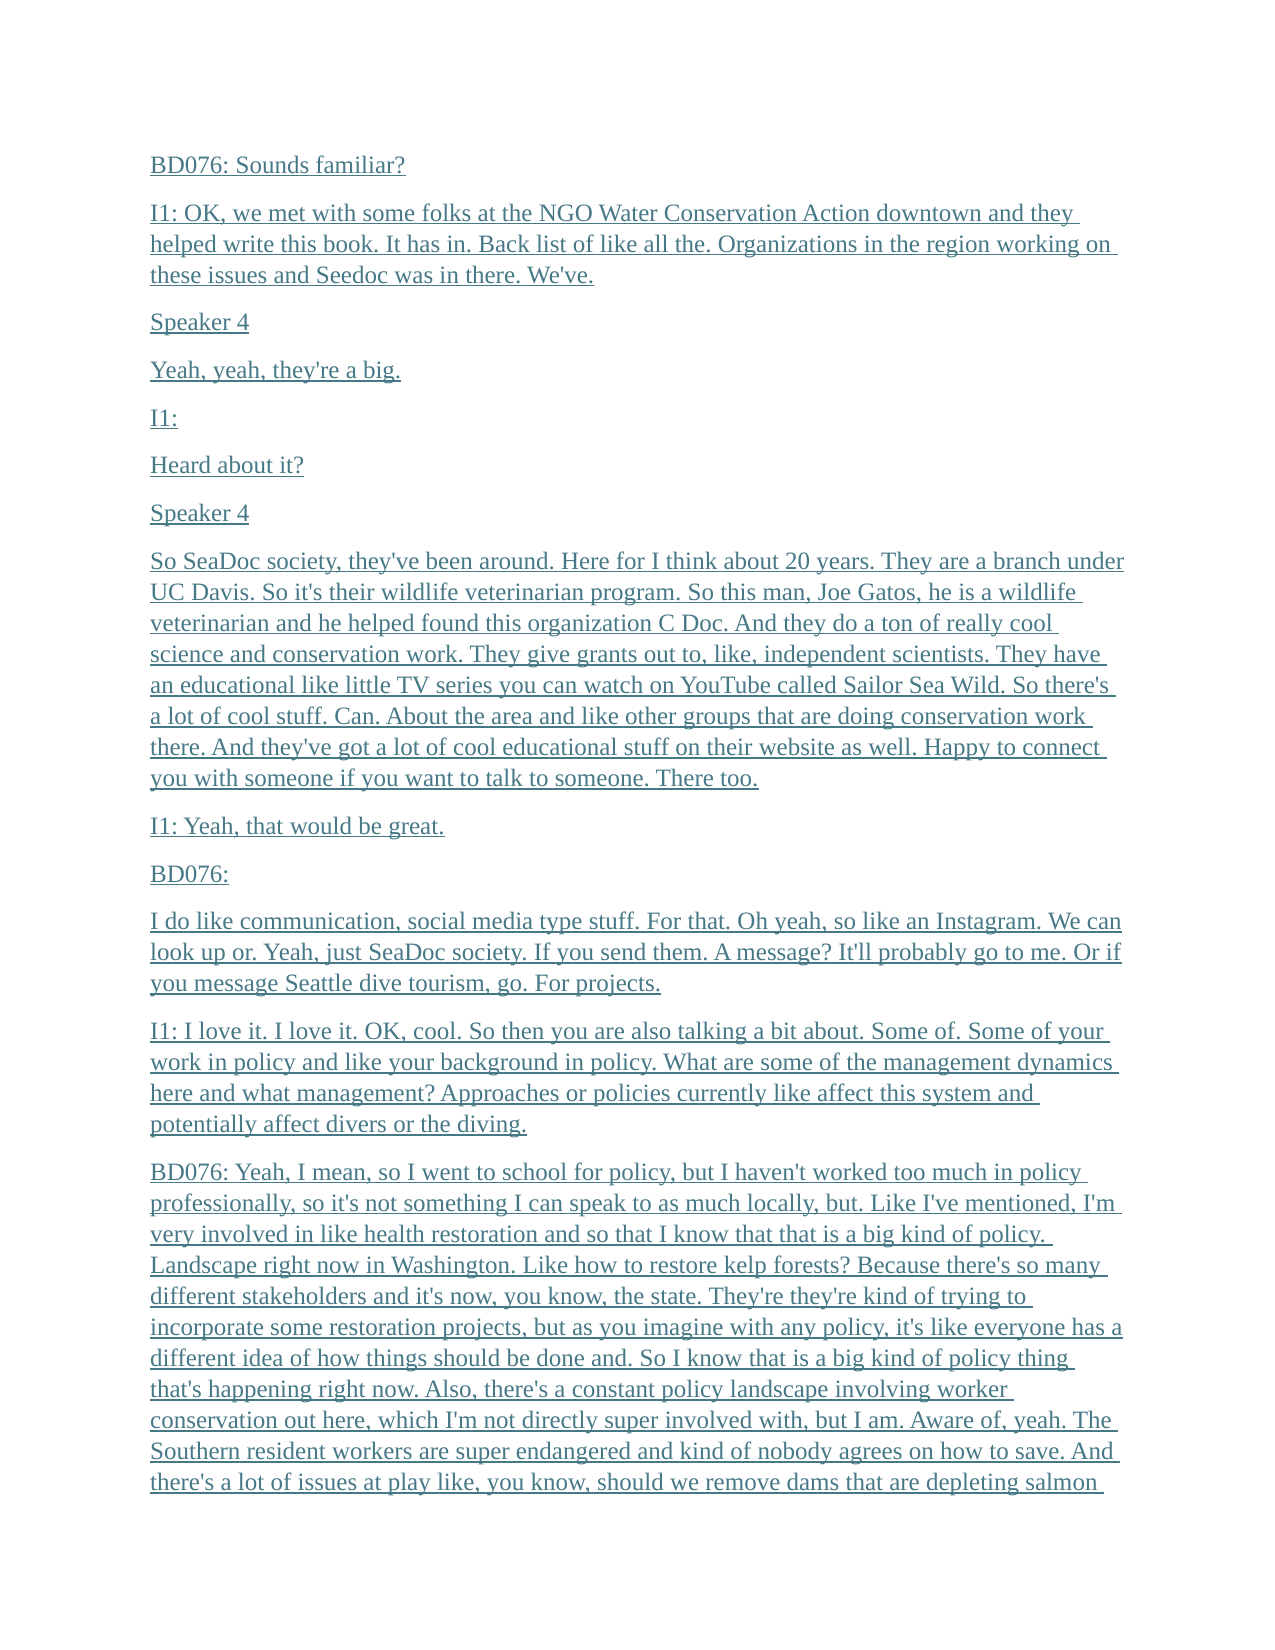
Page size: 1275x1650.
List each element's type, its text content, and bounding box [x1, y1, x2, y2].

text Heard about it? [150, 451, 1125, 479]
text I1: Yeah, that would be great. [150, 811, 1125, 840]
text BD076: [150, 859, 1125, 887]
text I1: OK, we met with some folks at the NGO Water Conservation Action downtown and they helped write this book. It has in. Back list of like all the. Organizations in the region working on these issues and Seedoc was in there. We've. [150, 198, 1125, 288]
text I do like communication, social media type stuff. For that. Oh yeah, so like an Instagram. We can look up or. Yeah, just SeaDoc society. If you send them. A message? It'll probably go to me. Or if you message Seattle dive tourism, go. For projects. [150, 906, 1125, 997]
text I1: I love it. I love it. OK, cool. So then you are also talking a bit about. Some of. Some of your work in policy and like your background in policy. What are some of the management dynamics here and what management? Approaches or policies currently like affect this system and potentially affect divers or the diving. [150, 1016, 1125, 1138]
text Speaker 4 [150, 498, 1125, 527]
text So SeaDoc society, they've been around. Here for I think about 20 years. They are a branch under UC Davis. So it's their wildlife veterinarian program. So this man, Joe Gatos, he is a wildlife veterinarian and he helped found this organization C Doc. And they do a ton of really cool science and conservation work. They give grants out to, like, independent scientists. They have an educational like little TV series you can watch on YouTube called Sailor Sea Wild. So there's a lot of cool stuff. Can. About the area and like other groups that are doing conservation work there. And they've got a lot of cool educational stuff on their website as well. Happy to connect you with someone if you want to talk to someone. There too. [150, 546, 1125, 792]
text BD076: Sounds familiar? [150, 150, 1125, 179]
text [150, 1157, 1125, 1496]
text Yeah, yeah, they're a big. [150, 355, 1125, 384]
text Speaker 4 [150, 307, 1125, 336]
text I1: [150, 403, 1125, 432]
